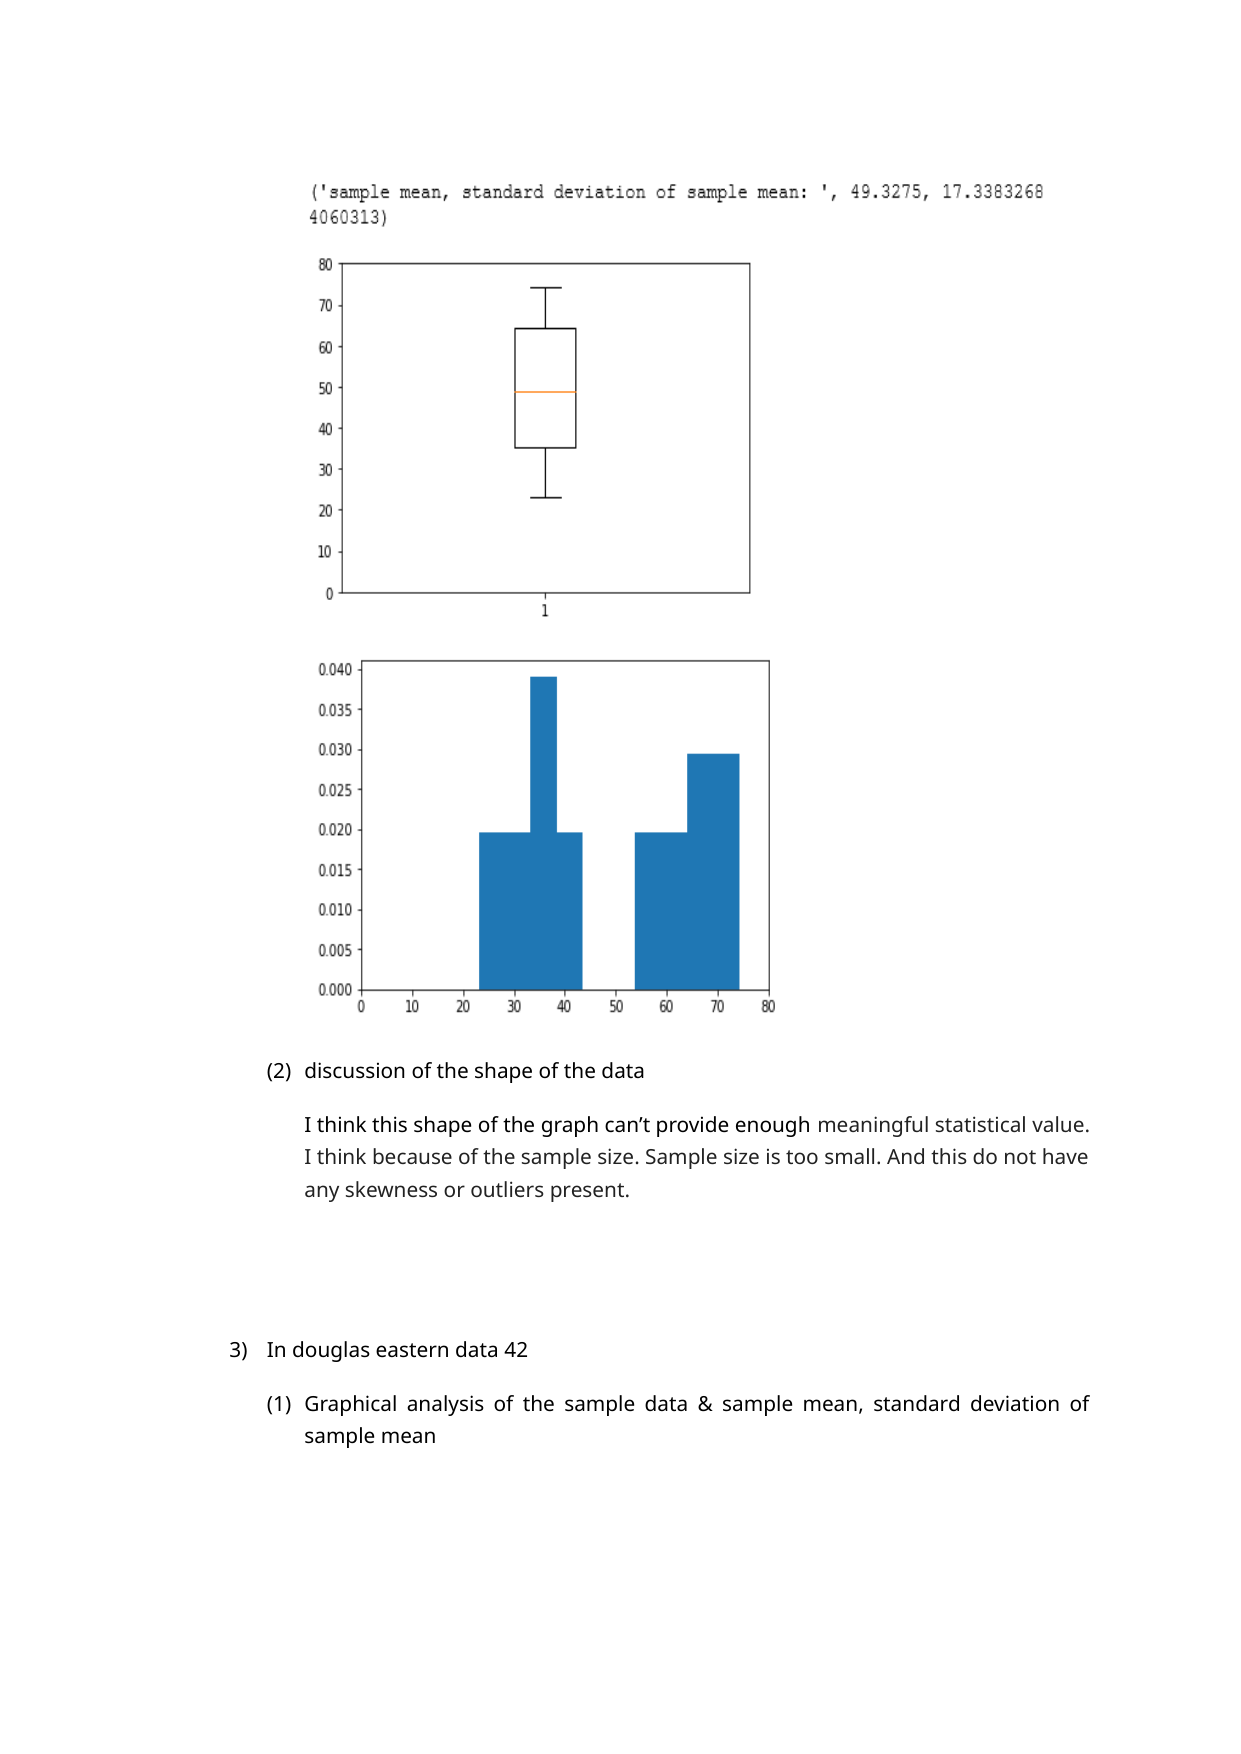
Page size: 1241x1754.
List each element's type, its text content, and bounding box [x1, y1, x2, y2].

list In douglas eastern data 42 [229, 1335, 1090, 1364]
list Graphical analysis of the sample data & sample mean, standard deviation of sample mean [267, 1389, 1090, 1450]
list discussion of the shape of the data [267, 1056, 1090, 1085]
picture [304, 177, 1062, 1032]
list I think this shape of the graph can’t provide enough meaningful statistical value. I think because of the sample size. Sample size is too small. And this do not have any skewness or outliers present. [304, 1110, 1090, 1203]
